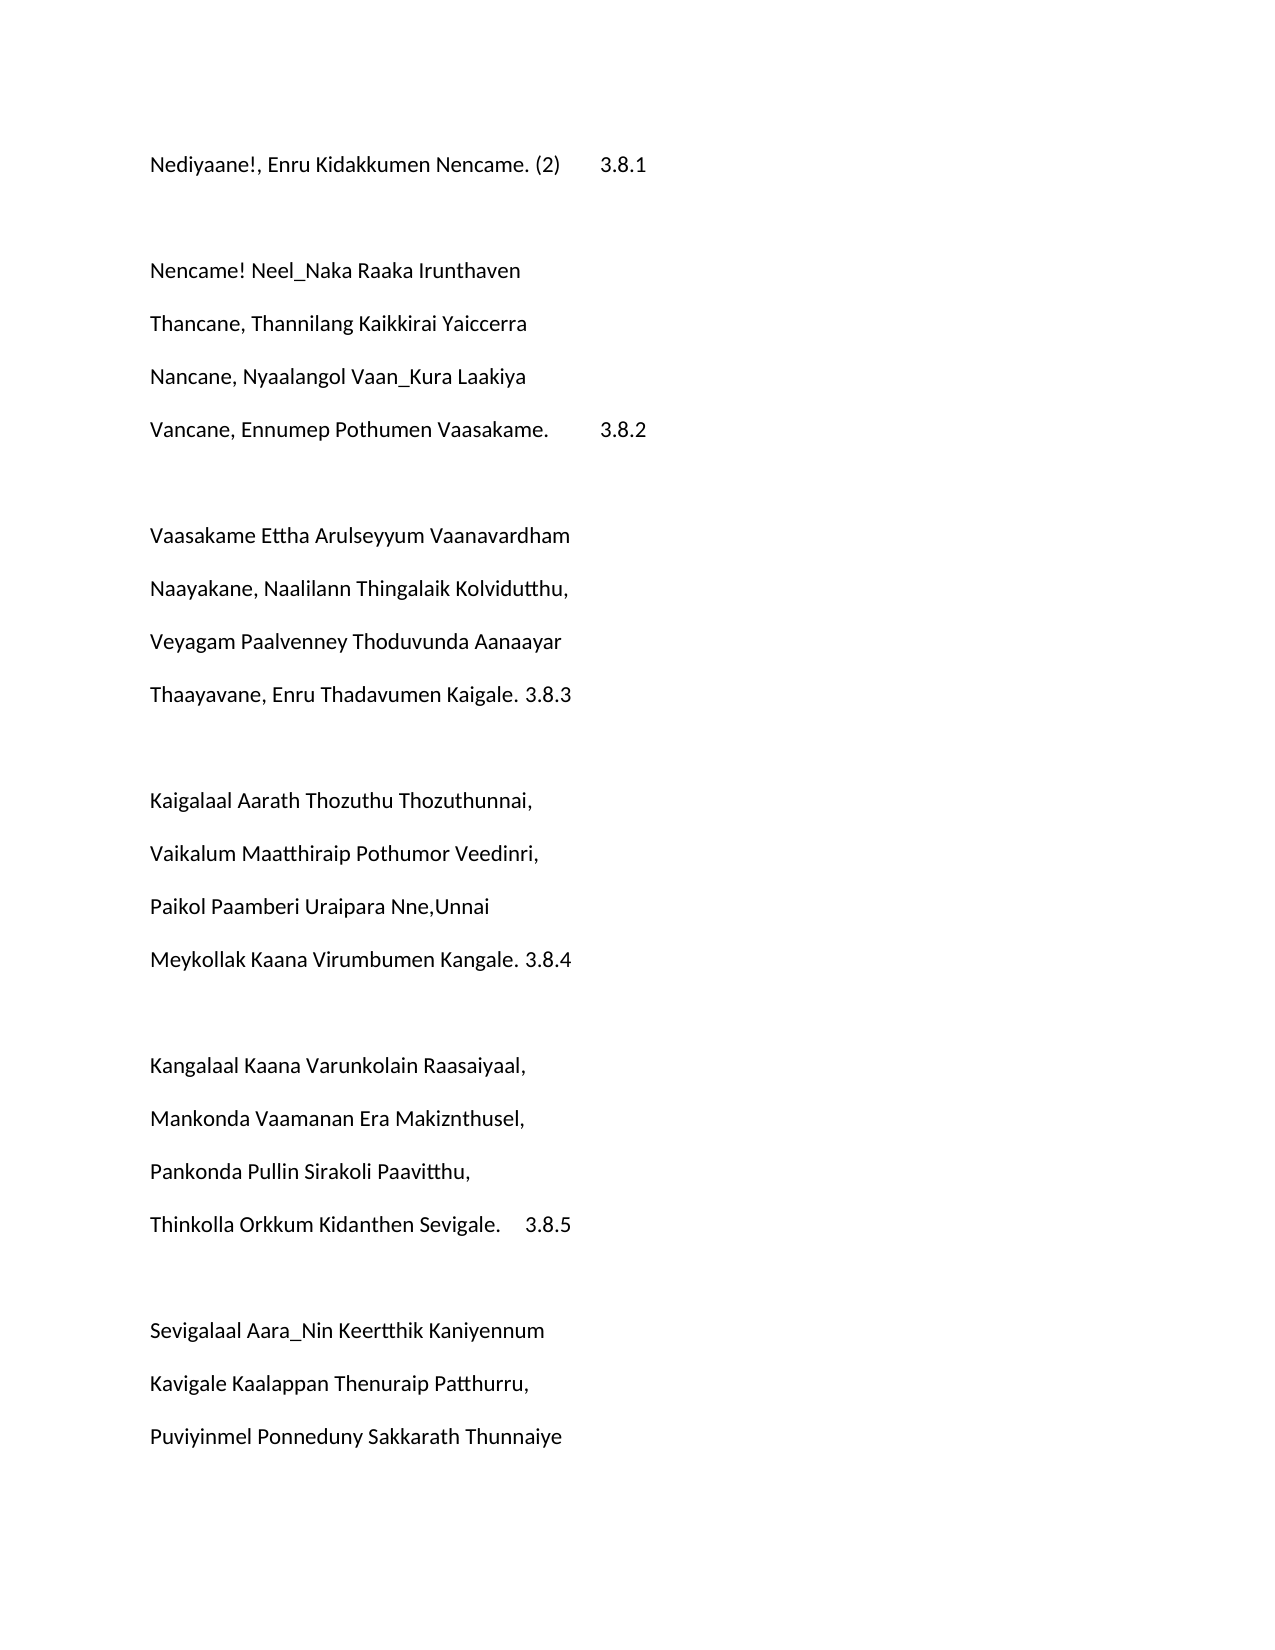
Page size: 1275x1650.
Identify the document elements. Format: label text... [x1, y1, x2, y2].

text Thinkolla Orkkum Kidanthen Sevigale. 3.8.5 [150, 1210, 1125, 1238]
text Nancane, Nyaalangol Vaan_Kura Laakiya [150, 362, 1125, 390]
text Meykollak Kaana Virumbumen Kangale. 3.8.4 [150, 945, 1125, 973]
text Nencame! Neel_Naka Raaka Irunthaven [150, 256, 1125, 284]
text Vaasakame Ettha Arulseyyum Vaanavardham [150, 521, 1125, 549]
text Pankonda Pullin Sirakoli Paavitthu, [150, 1157, 1125, 1185]
text Puviyinmel Ponneduny Sakkarath Thunnaiye [150, 1422, 1125, 1451]
text Vaikalum Maatthiraip Pothumor Veedinri, [150, 839, 1125, 867]
text Thancane, Thannilang Kaikkirai Yaiccerra [150, 309, 1125, 337]
text Sevigalaal Aara_Nin Keertthik Kaniyennum [150, 1316, 1125, 1344]
text Nediyaane!, Enru Kidakkumen Nencame. (2) 3.8.1 [150, 150, 1125, 178]
text Veyagam Paalvenney Thoduvunda Aanaayar [150, 627, 1125, 655]
text Mankonda Vaamanan Era Makiznthusel, [150, 1104, 1125, 1132]
text Paikol Paamberi Uraipara Nne,Unnai [150, 892, 1125, 920]
text Thaayavane, Enru Thadavumen Kaigale. 3.8.3 [150, 680, 1125, 708]
text Vancane, Ennumep Pothumen Vaasakame. 3.8.2 [150, 415, 1125, 443]
text Naayakane, Naalilann Thingalaik Kolvidutthu, [150, 574, 1125, 602]
text Kangalaal Kaana Varunkolain Raasaiyaal, [150, 1051, 1125, 1079]
text Kavigale Kaalappan Thenuraip Patthurru, [150, 1369, 1125, 1397]
text Kaigalaal Aarath Thozuthu Thozuthunnai, [150, 786, 1125, 814]
